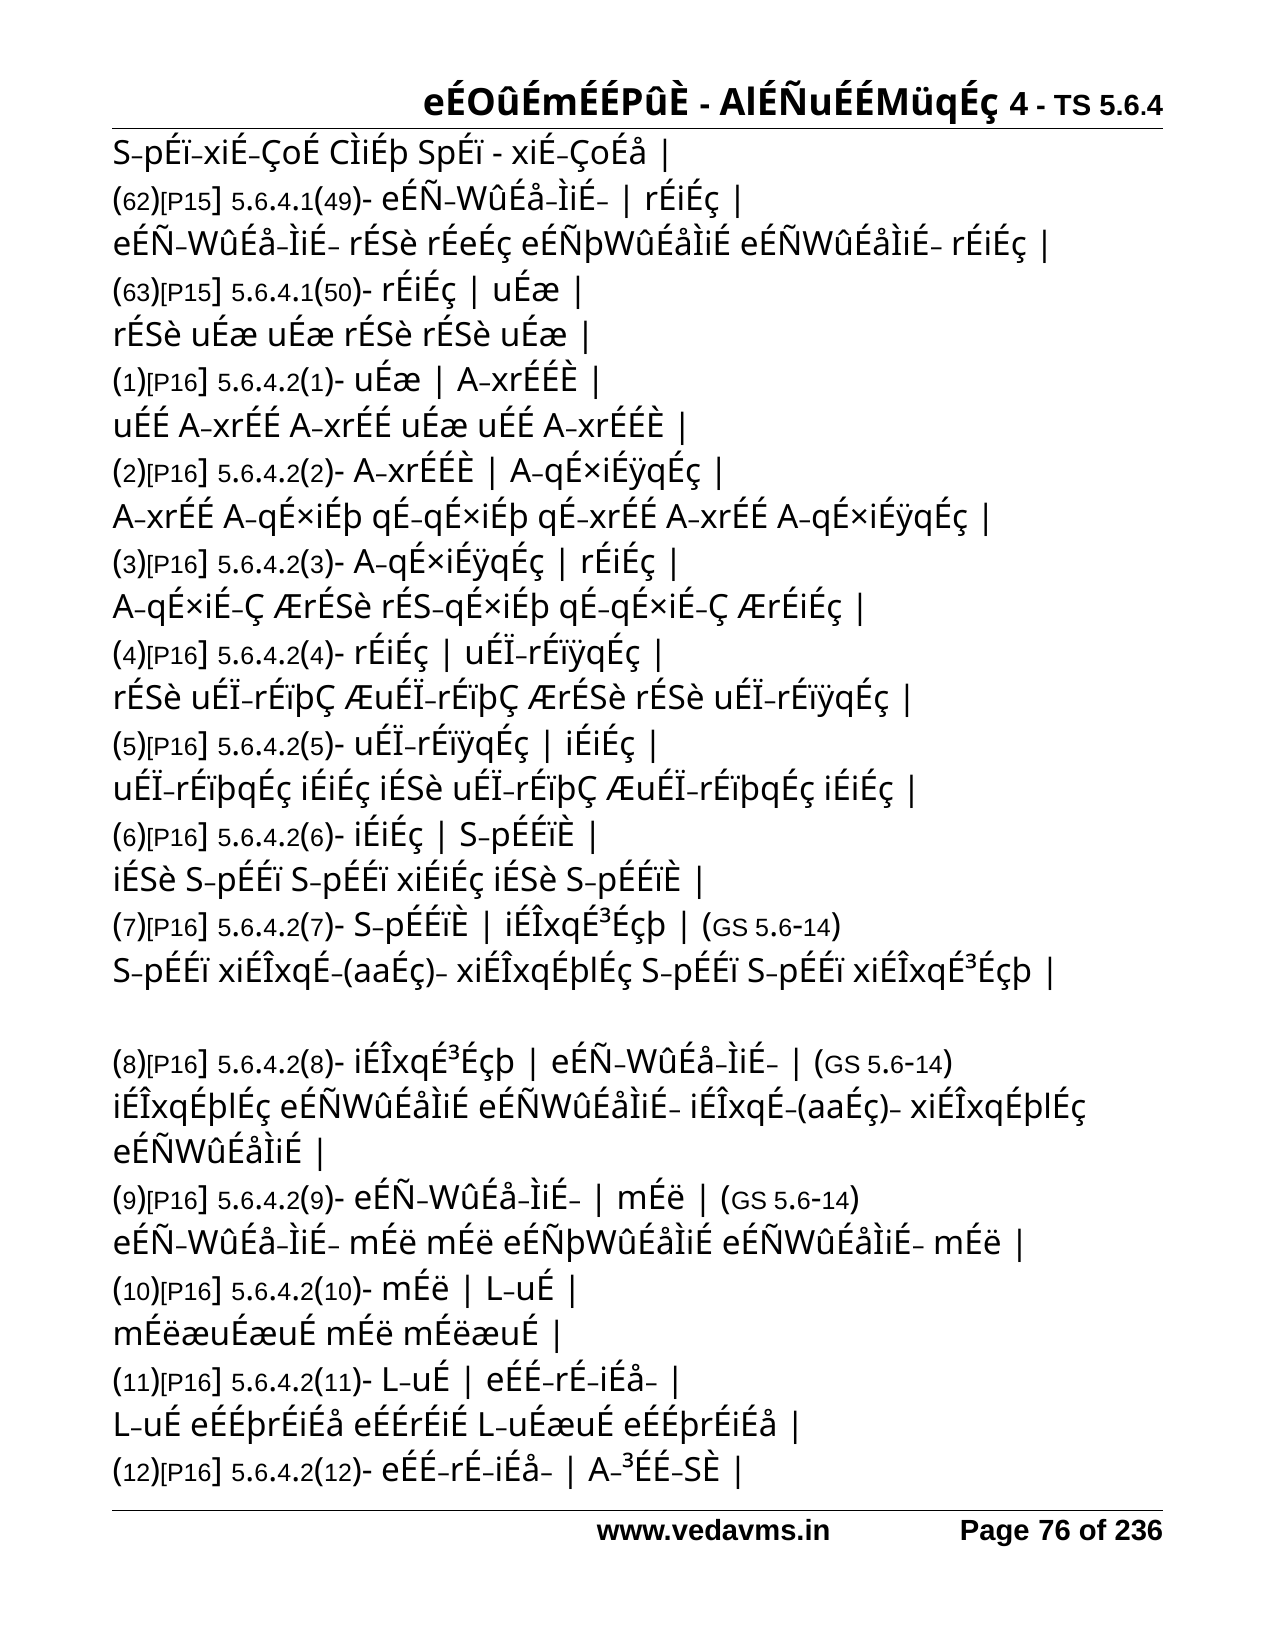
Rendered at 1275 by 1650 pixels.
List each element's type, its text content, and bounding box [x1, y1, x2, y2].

text (11)[P16] 5.6.4.2(11)- L–uÉ | eÉÉ–rÉ–iÉå– | [112, 1355, 1163, 1401]
text eÉÑ–WûÉå–ÌiÉ– mÉë mÉë eÉÑþWûÉåÌiÉ eÉÑWûÉåÌiÉ– mÉë | [112, 1219, 1163, 1264]
text (62)[P15] 5.6.4.1(49)- eÉÑ–WûÉå–ÌiÉ– | rÉiÉç | [112, 174, 1163, 220]
text iÉÎxqÉþlÉç eÉÑWûÉåÌiÉ eÉÑWûÉåÌiÉ– iÉÎxqÉ–(aaÉç)– xiÉÎxqÉþlÉç eÉÑWûÉåÌiÉ | [112, 1083, 1163, 1174]
text rÉSè uÉæ uÉæ rÉSè rÉSè uÉæ | [112, 311, 1163, 356]
text (5)[P16] 5.6.4.2(5)- uÉÏ–rÉïÿqÉç | iÉiÉç | [112, 719, 1163, 765]
text A–xrÉÉ A–qÉ×iÉþ qÉ–qÉ×iÉþ qÉ–xrÉÉ A–xrÉÉ A–qÉ×iÉÿqÉç | [112, 492, 1163, 538]
text L–uÉ eÉÉþrÉiÉå eÉÉrÉiÉ L–uÉæuÉ eÉÉþrÉiÉå | [112, 1401, 1163, 1446]
text (1)[P16] 5.6.4.2(1)- uÉæ | A–xrÉÉÈ | [112, 356, 1163, 402]
text eÉÑ–WûÉå–ÌiÉ– rÉSè rÉeÉç eÉÑþWûÉåÌiÉ eÉÑWûÉåÌiÉ– rÉiÉç | [112, 220, 1163, 265]
text A–qÉ×iÉ–Ç ÆrÉSè rÉS–qÉ×iÉþ qÉ–qÉ×iÉ–Ç ÆrÉiÉç | [112, 583, 1163, 629]
text (9)[P16] 5.6.4.2(9)- eÉÑ–WûÉå–ÌiÉ– | mÉë | (GS 5.6-14) [112, 1174, 1163, 1219]
text rÉSè uÉÏ–rÉïþÇ ÆuÉÏ–rÉïþÇ ÆrÉSè rÉSè uÉÏ–rÉïÿqÉç | [112, 674, 1163, 719]
text (6)[P16] 5.6.4.2(6)- iÉiÉç | S–pÉÉïÈ | [112, 810, 1163, 856]
text iÉSè S–pÉÉï S–pÉÉï xiÉiÉç iÉSè S–pÉÉïÈ | [112, 856, 1163, 901]
text (2)[P16] 5.6.4.2(2)- A–xrÉÉÈ | A–qÉ×iÉÿqÉç | [112, 447, 1163, 492]
text (8)[P16] 5.6.4.2(8)- iÉÎxqÉ³Éçþ | eÉÑ–WûÉå–ÌiÉ– | (GS 5.6-14) [112, 1037, 1163, 1083]
text uÉÉ A–xrÉÉ A–xrÉÉ uÉæ uÉÉ A–xrÉÉÈ | [112, 402, 1163, 447]
text (4)[P16] 5.6.4.2(4)- rÉiÉç | uÉÏ–rÉïÿqÉç | [112, 629, 1163, 674]
text mÉëæuÉæuÉ mÉë mÉëæuÉ | [112, 1310, 1163, 1355]
text (10)[P16] 5.6.4.2(10)- mÉë | L–uÉ | [112, 1264, 1163, 1310]
text (7)[P16] 5.6.4.2(7)- S–pÉÉïÈ | iÉÎxqÉ³Éçþ | (GS 5.6-14) [112, 901, 1163, 947]
text S–pÉÉï xiÉÎxqÉ–(aaÉç)– xiÉÎxqÉþlÉç S–pÉÉï S–pÉÉï xiÉÎxqÉ³Éçþ | [112, 947, 1163, 992]
text uÉÏ–rÉïþqÉç iÉiÉç iÉSè uÉÏ–rÉïþÇ ÆuÉÏ–rÉïþqÉç iÉiÉç | [112, 765, 1163, 810]
text S–pÉï–xiÉ–ÇoÉ CÌiÉþ SpÉï - xiÉ–ÇoÉå | [112, 129, 1163, 174]
text (3)[P16] 5.6.4.2(3)- A–qÉ×iÉÿqÉç | rÉiÉç | [112, 538, 1163, 583]
text (63)[P15] 5.6.4.1(50)- rÉiÉç | uÉæ | [112, 265, 1163, 311]
text (12)[P16] 5.6.4.2(12)- eÉÉ–rÉ–iÉå– | A–³ÉÉ–SÈ | [112, 1446, 1163, 1492]
